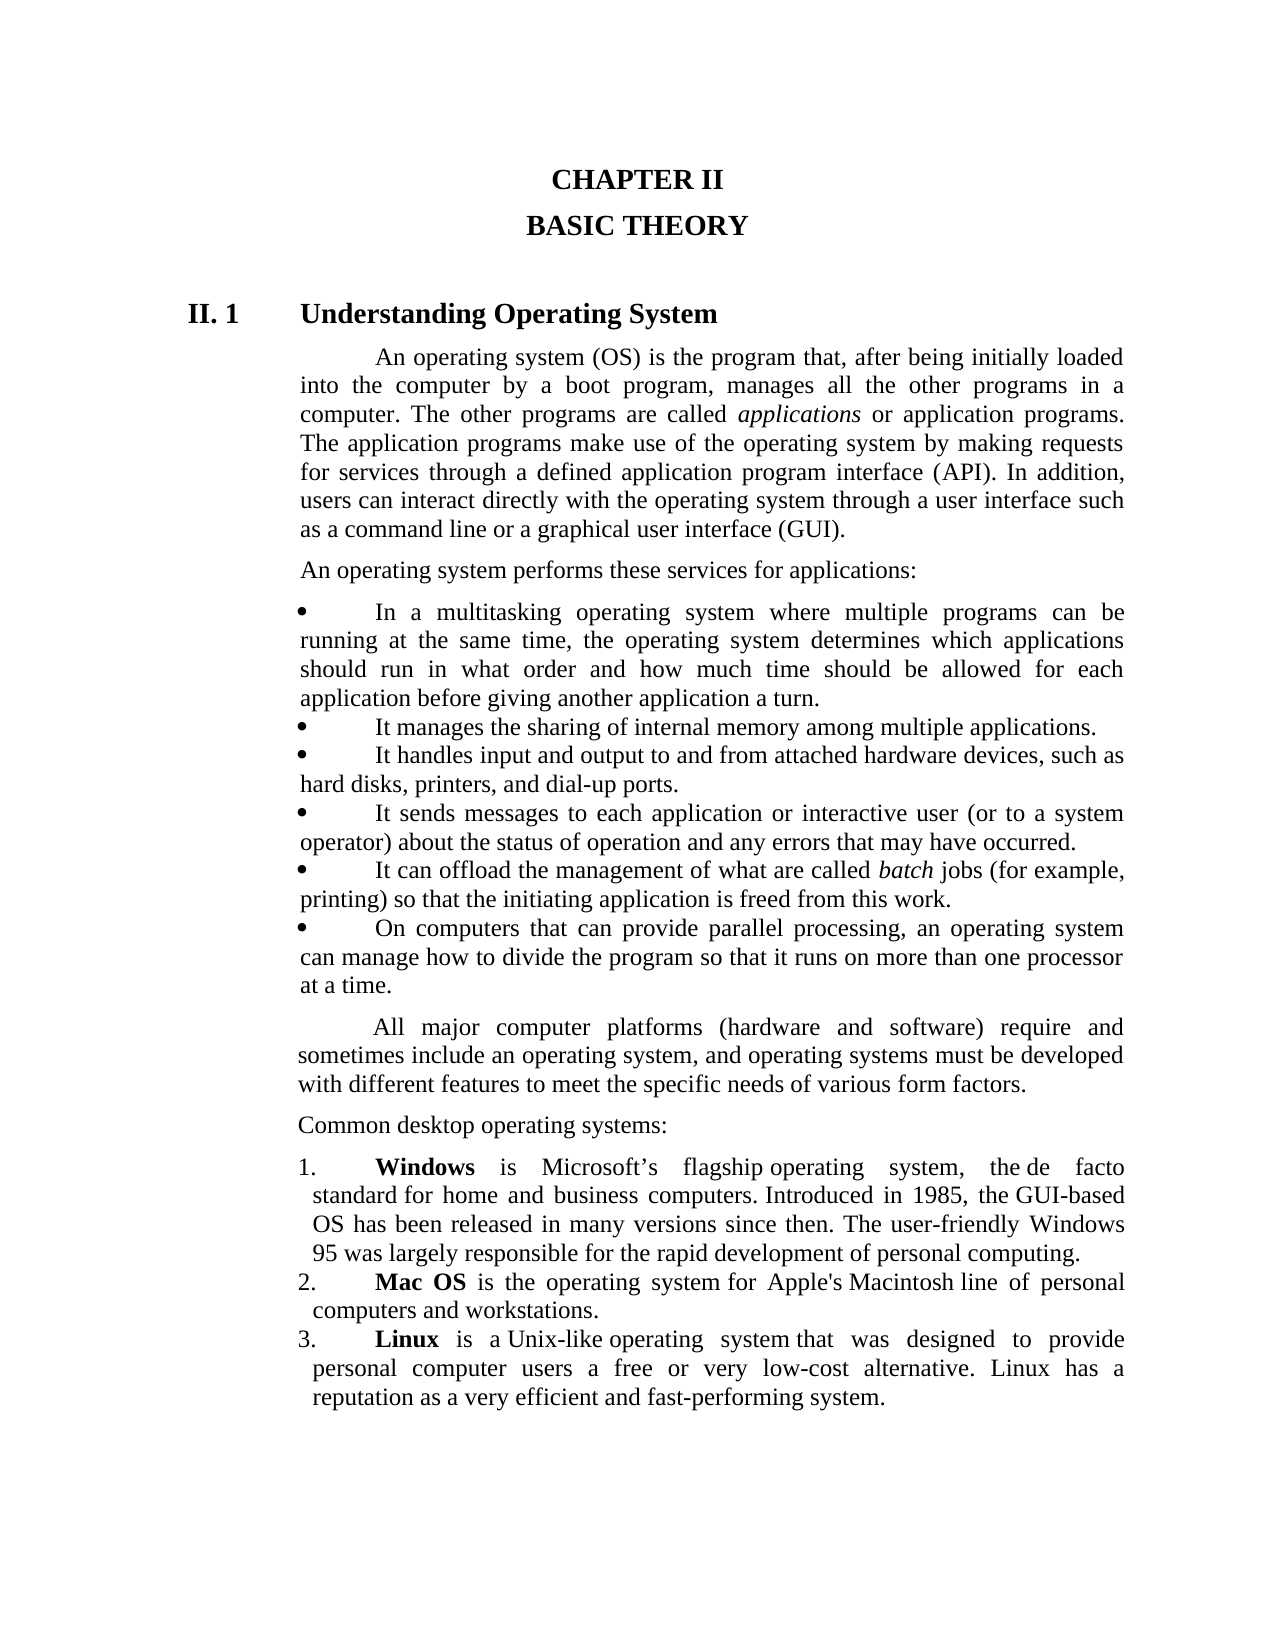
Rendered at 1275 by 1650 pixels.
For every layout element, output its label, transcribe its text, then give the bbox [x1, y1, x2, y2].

list It sends messages to each application or interactive user (or to a system operator) about the status of operation and any errors that may have occurred. [298, 798, 1125, 856]
list It handles input and output to and from attached hardware devices, such as hard disks, printers, and dial-up ports. [298, 741, 1125, 798]
text Common desktop operating systems: [223, 1111, 1125, 1139]
list In a multitasking operating system where multiple programs can be running at the same time, the operating system determines which applications should run in what order and how much time should be allowed for each application before giving another application a turn. [298, 597, 1125, 712]
list Mac OS is the operating system for Apple's Macintosh line of personal computers and workstations. [298, 1267, 1125, 1324]
list Linux is a Unix-like operating system that was designed to provide personal computer users a free or very low-cost alternative. Linux has a reputation as a very efficient and fast-performing system. [298, 1324, 1125, 1411]
text An operating system (OS) is the program that, after being initially loaded into the computer by a boot program, manages all the other programs in a computer. The other programs are called applications or application programs. The application programs make use of the operating system by making requests for services through a defined application program interface (API). In addition, users can interact directly with the operating system through a user interface such as a command line or a graphical user interface (GUI). [300, 342, 1125, 543]
list On computers that can provide parallel processing, an operating system can manage how to divide the program so that it runs on more than one processor at a time. [298, 913, 1125, 999]
list It can offload the management of what are called batch jobs (for example, printing) so that the initiating application is freed from this work. [298, 856, 1125, 913]
list It manages the sharing of internal memory among multiple applications. [298, 712, 1125, 741]
text All major computer platforms (hardware and software) require and sometimes include an operating system, and operating systems must be developed with different features to meet the specific needs of various form factors. [298, 1012, 1125, 1098]
text An operating system performs these services for applications: [225, 556, 1125, 584]
text BASIC THEORY [150, 208, 1125, 242]
list Understanding Operating System [187, 296, 1125, 329]
list Windows is Microsoft’s flagship operating system, the de facto standard for home and business computers. Introduced in 1985, the GUI-based OS has been released in many versions since then. The user-friendly Windows 95 was largely responsible for the rapid development of personal computing. [298, 1152, 1125, 1267]
text CHAPTER II [150, 162, 1125, 196]
